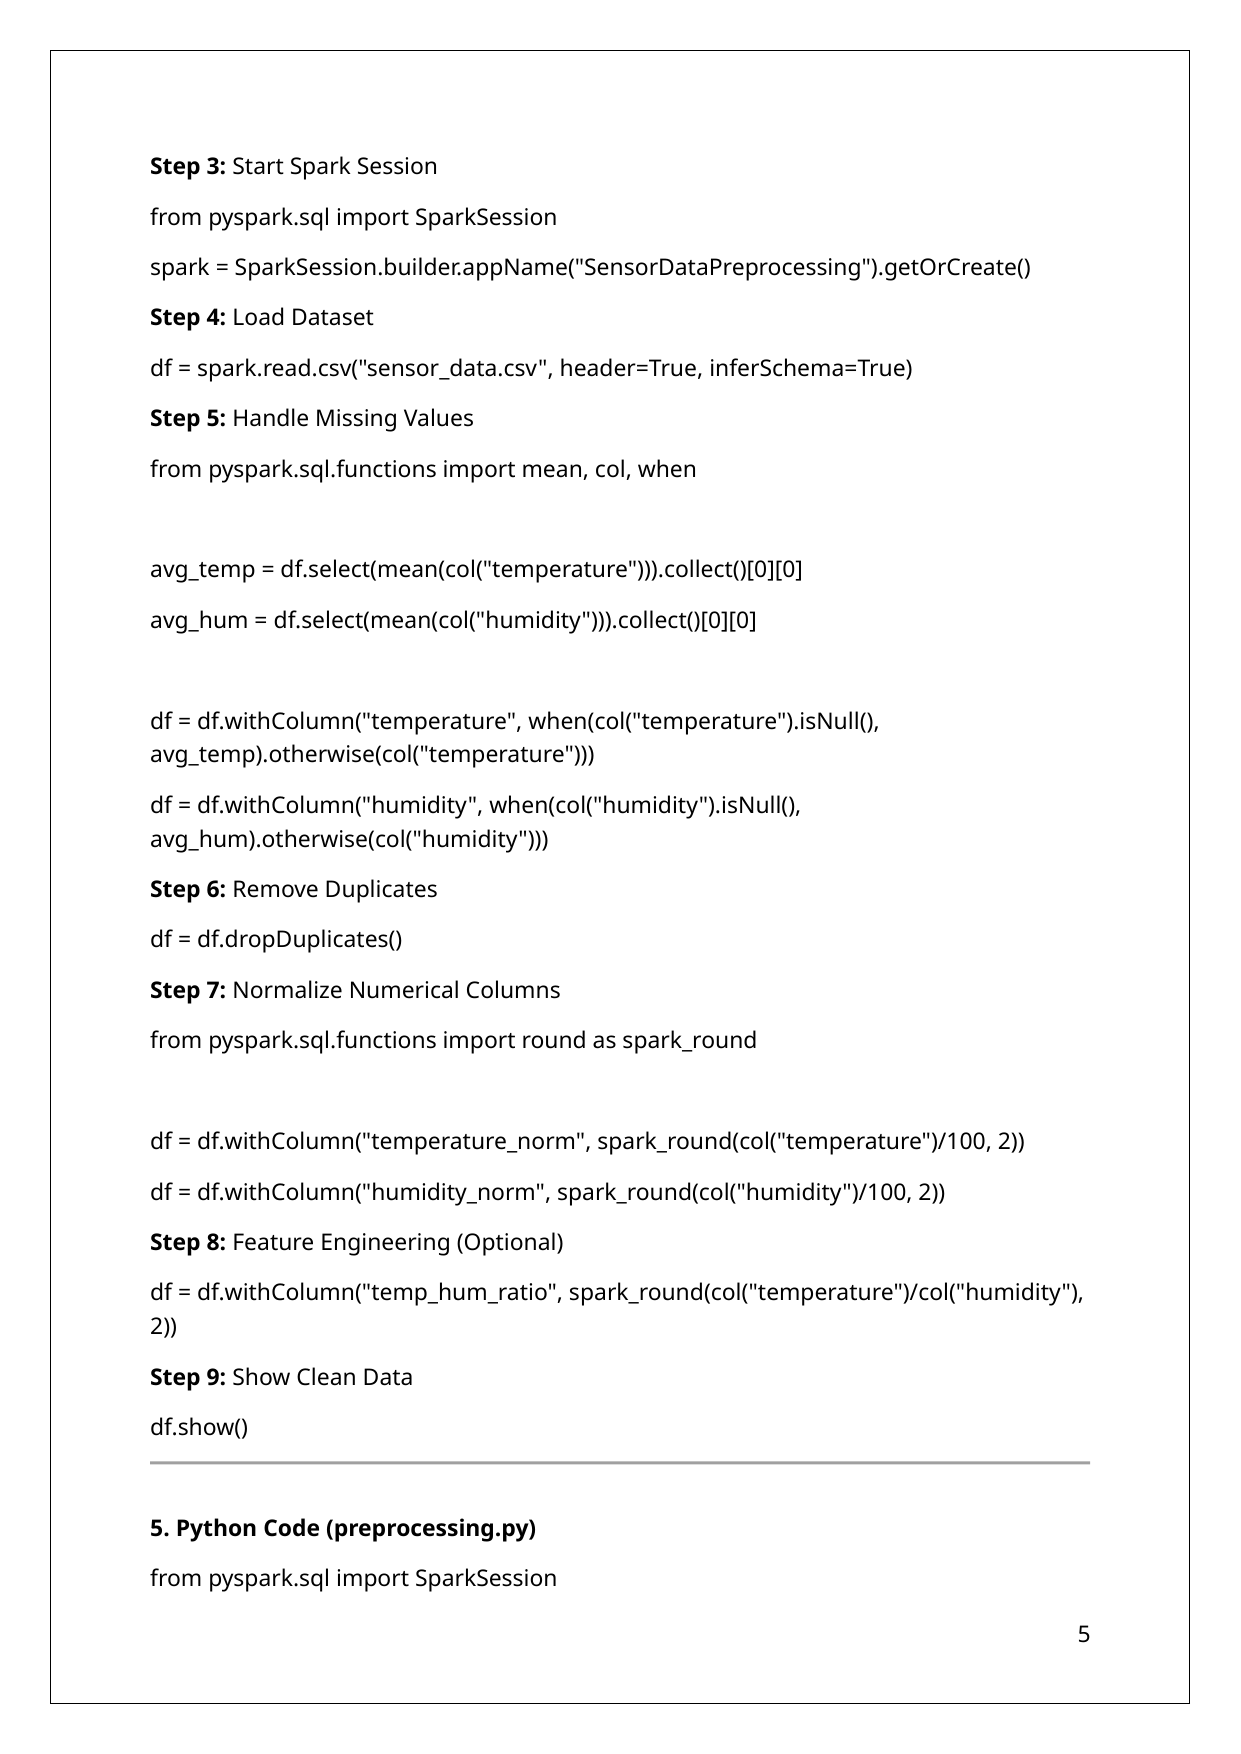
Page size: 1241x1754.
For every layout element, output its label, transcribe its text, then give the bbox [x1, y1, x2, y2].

text Step 6: Remove Duplicates [150, 873, 1090, 904]
text from pyspark.sql.functions import round as spark_round [150, 1024, 1090, 1055]
text Step 7: Normalize Numerical Columns [150, 974, 1090, 1005]
text Step 9: Show Clean Data [150, 1360, 1090, 1392]
text Step 4: Load Dataset [150, 301, 1090, 332]
text spark = SparkSession.builder.appName("SensorDataPreprocessing").getOrCreate() [150, 251, 1090, 282]
text df = df.withColumn("temperature_norm", spark_round(col("temperature")/100, 2)) [150, 1125, 1090, 1156]
text df = df.withColumn("temp_hum_ratio", spark_round(col("temperature")/col("humidity"), 2)) [150, 1276, 1090, 1341]
text from pyspark.sql import SparkSession [150, 1562, 1090, 1593]
text df.show() [150, 1411, 1090, 1442]
text df = df.withColumn("humidity_norm", spark_round(col("humidity")/100, 2)) [150, 1175, 1090, 1207]
text from pyspark.sql.functions import mean, col, when [150, 452, 1090, 484]
text Step 5: Handle Missing Values [150, 402, 1090, 433]
text df = df.dropDuplicates() [150, 923, 1090, 954]
text Step 8: Feature Engineering (Optional) [150, 1226, 1090, 1257]
text avg_hum = df.select(mean(col("humidity"))).collect()[0][0] [150, 604, 1090, 635]
text df = spark.read.csv("sensor_data.csv", header=True, inferSchema=True) [150, 352, 1090, 383]
text df = df.withColumn("temperature", when(col("temperature").isNull(), avg_temp).otherwise(col("temperature"))) [150, 704, 1090, 769]
text Step 3: Start Spark Session [150, 150, 1090, 181]
text from pyspark.sql import SparkSession [150, 200, 1090, 232]
text 5. Python Code (preprocessing.py) [150, 1512, 1090, 1543]
text df = df.withColumn("humidity", when(col("humidity").isNull(), avg_hum).otherwise(col("humidity"))) [150, 789, 1090, 854]
text avg_temp = df.select(mean(col("temperature"))).collect()[0][0] [150, 553, 1090, 584]
